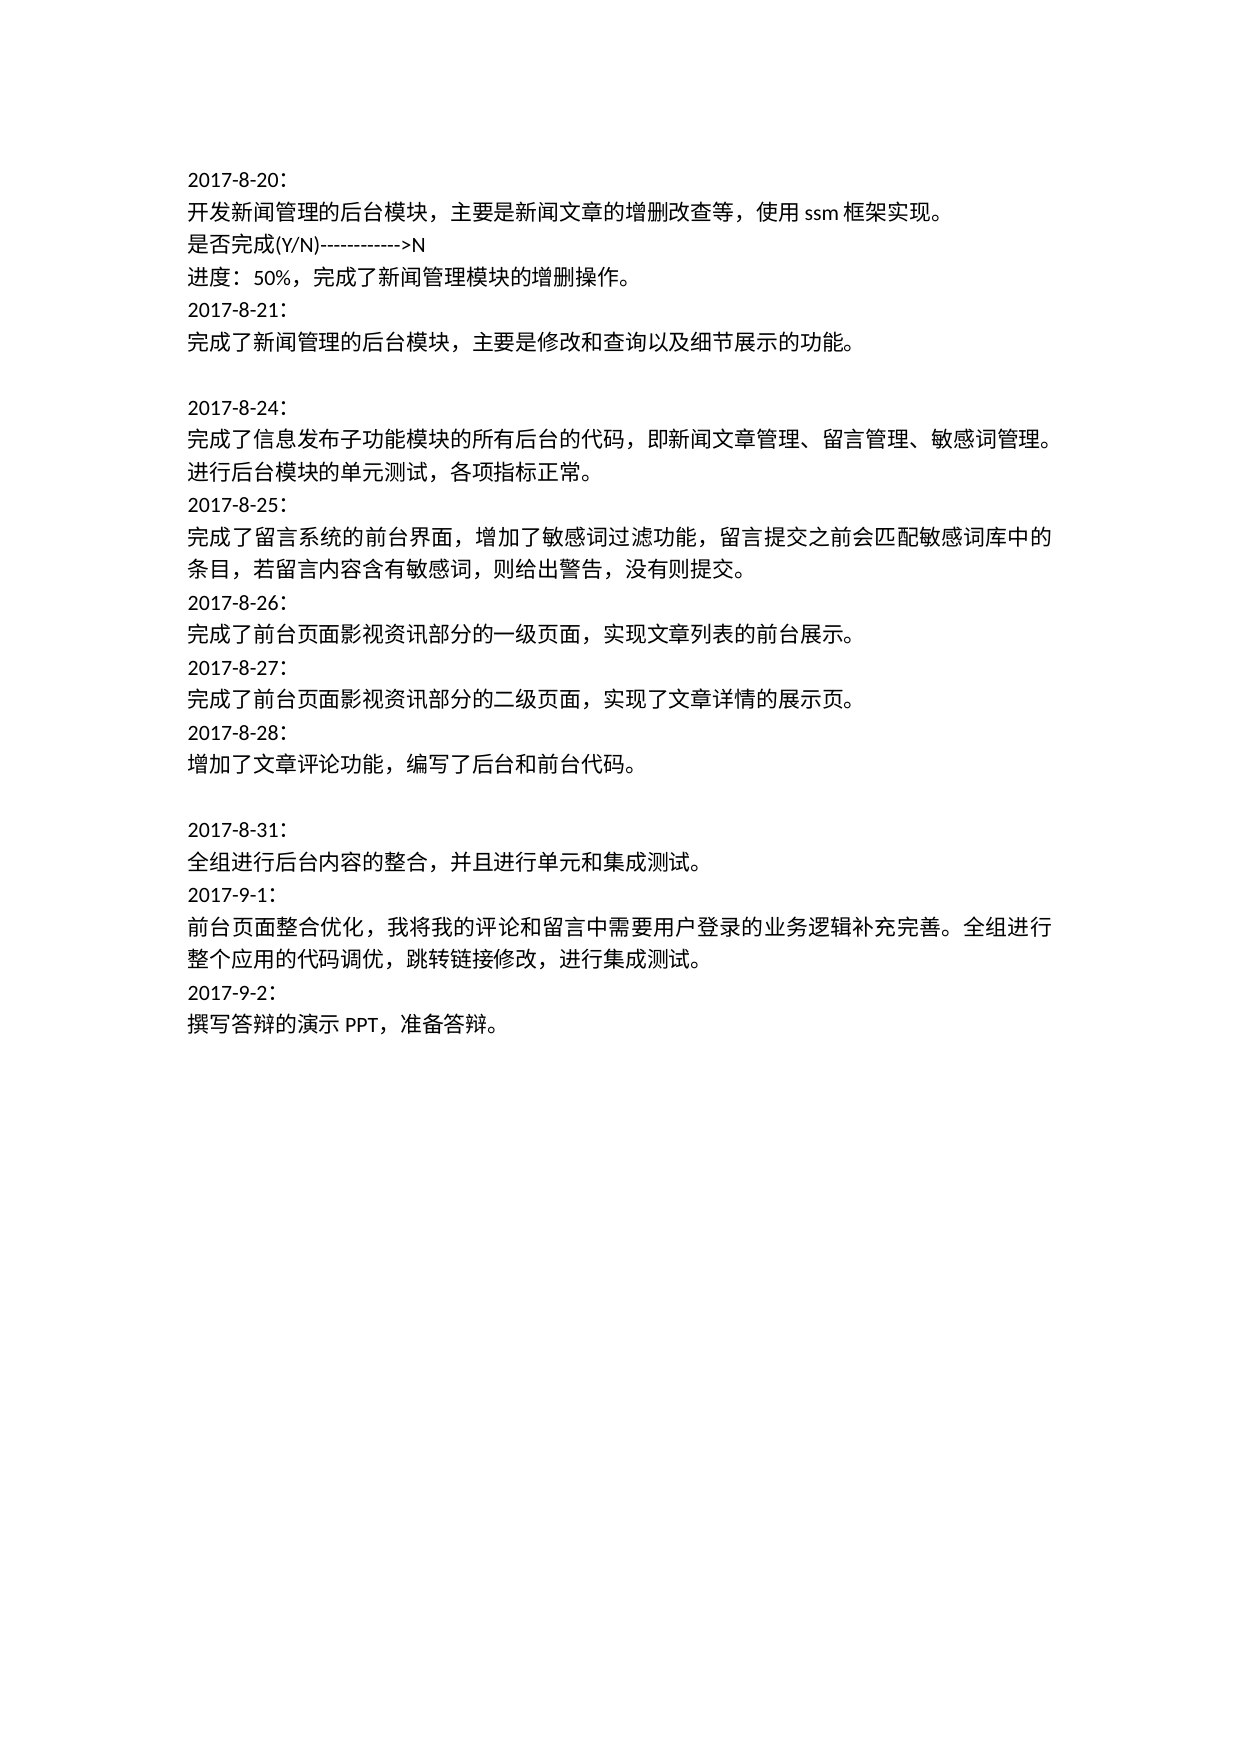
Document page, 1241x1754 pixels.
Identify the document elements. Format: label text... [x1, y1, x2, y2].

text 2017-8-20： [187, 162, 1053, 194]
text 前台页面整合优化，我将我的评论和留言中需要用户登录的业务逻辑补充完善。全组进行整个应用的代码调优，跳转链接修改，进行集成测试。 [187, 909, 1053, 974]
text 全组进行后台内容的整合，并且进行单元和集成测试。 [187, 844, 1053, 877]
text 2017-8-27： [187, 649, 1053, 682]
text 进度：50%，完成了新闻管理模块的增删操作。 [187, 259, 1053, 292]
text 2017-9-2： [187, 974, 1053, 1007]
text 完成了信息发布子功能模块的所有后台的代码，即新闻文章管理、留言管理、敏感词管理。 [187, 422, 1053, 454]
text 撰写答辩的演示PPT，准备答辩。 [187, 1007, 1053, 1039]
text 2017-8-21： [187, 292, 1053, 324]
text 2017-8-25： [187, 487, 1053, 519]
text 进行后台模块的单元测试，各项指标正常。 [187, 454, 1053, 487]
text 2017-8-24： [187, 389, 1053, 422]
text 开发新闻管理的后台模块，主要是新闻文章的增删改查等，使用ssm框架实现。 [187, 194, 1053, 227]
text 2017-8-26： [187, 584, 1053, 617]
text 完成了留言系统的前台界面，增加了敏感词过滤功能，留言提交之前会匹配敏感词库中的条目，若留言内容含有敏感词，则给出警告，没有则提交。 [187, 519, 1053, 584]
text 完成了前台页面影视资讯部分的二级页面，实现了文章详情的展示页。 [187, 682, 1053, 714]
text 2017-9-1： [187, 877, 1053, 909]
text 完成了新闻管理的后台模块，主要是修改和查询以及细节展示的功能。 [187, 324, 1053, 357]
text 完成了前台页面影视资讯部分的一级页面，实现文章列表的前台展示。 [187, 617, 1053, 649]
text 2017-8-28： [187, 714, 1053, 747]
text 增加了文章评论功能，编写了后台和前台代码。 [187, 747, 1053, 779]
text 2017-8-31： [187, 812, 1053, 844]
text 是否完成(Y/N)------------>N [187, 227, 1053, 259]
